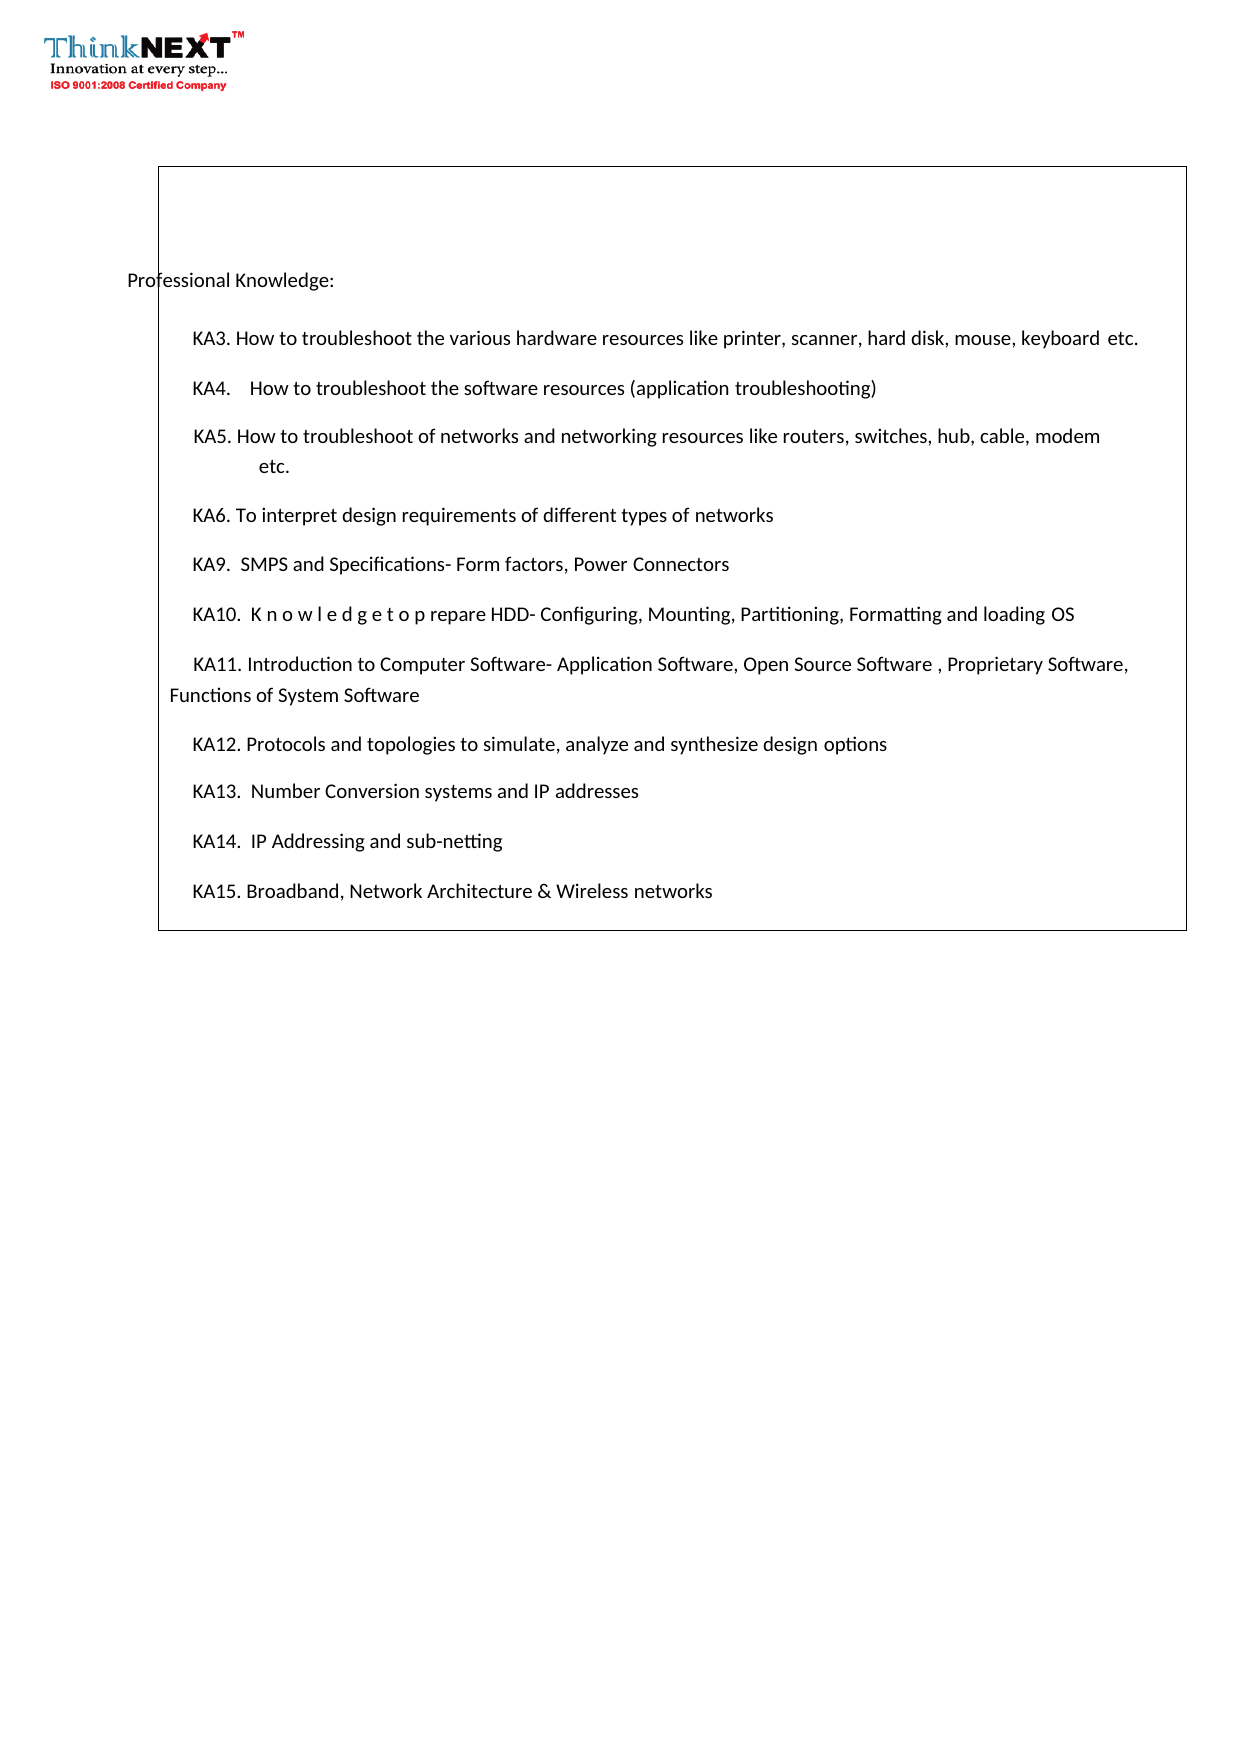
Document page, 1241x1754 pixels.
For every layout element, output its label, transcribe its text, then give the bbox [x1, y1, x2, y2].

text Professional Knowledge: [159, 267, 953, 293]
picture [43, 0, 244, 141]
